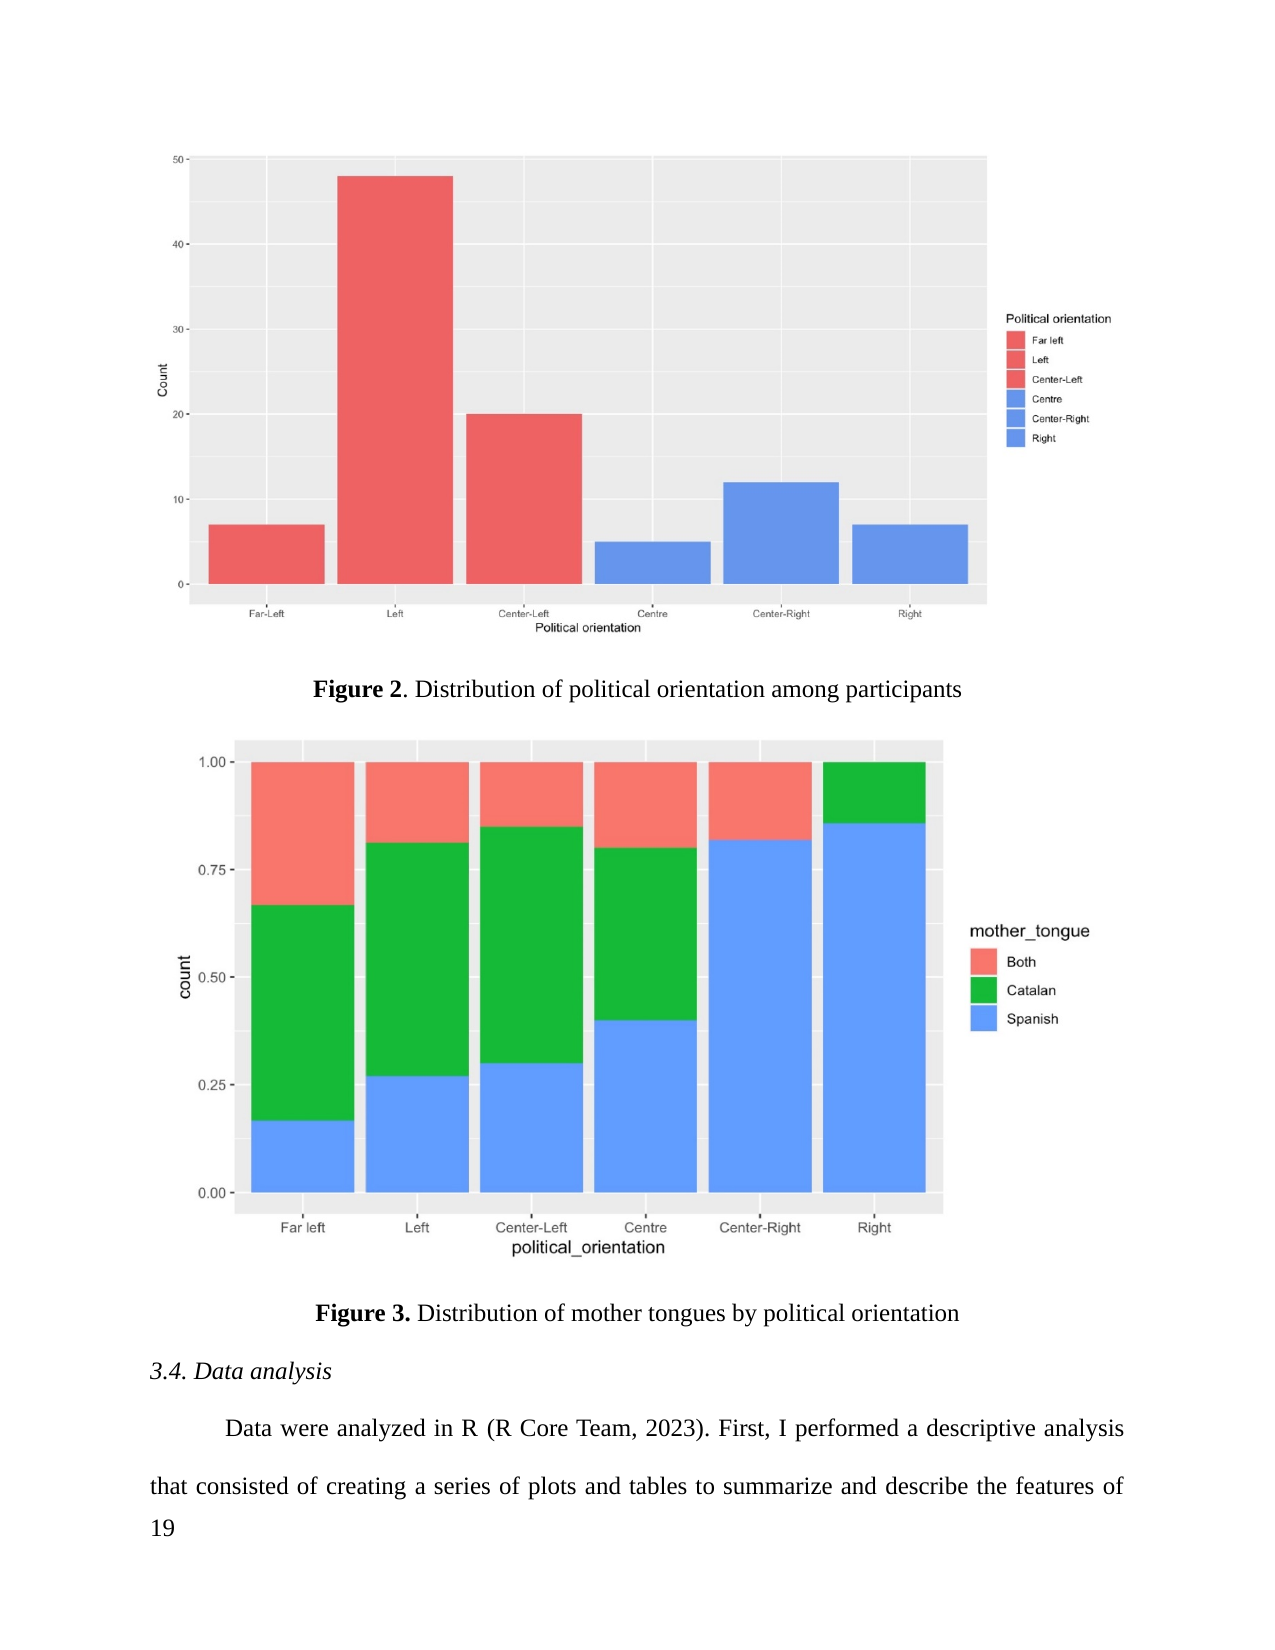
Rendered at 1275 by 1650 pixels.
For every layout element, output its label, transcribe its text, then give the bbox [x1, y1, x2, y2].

picture [168, 731, 1108, 1265]
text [150, 1413, 1125, 1500]
picture [151, 150, 1124, 640]
text Figure 2. Distribution of political orientation among participants [150, 674, 1125, 703]
text Figure 3. Distribution of mother tongues by political orientation [150, 1298, 1125, 1327]
text 3.4. Data analysis [150, 1356, 1125, 1385]
